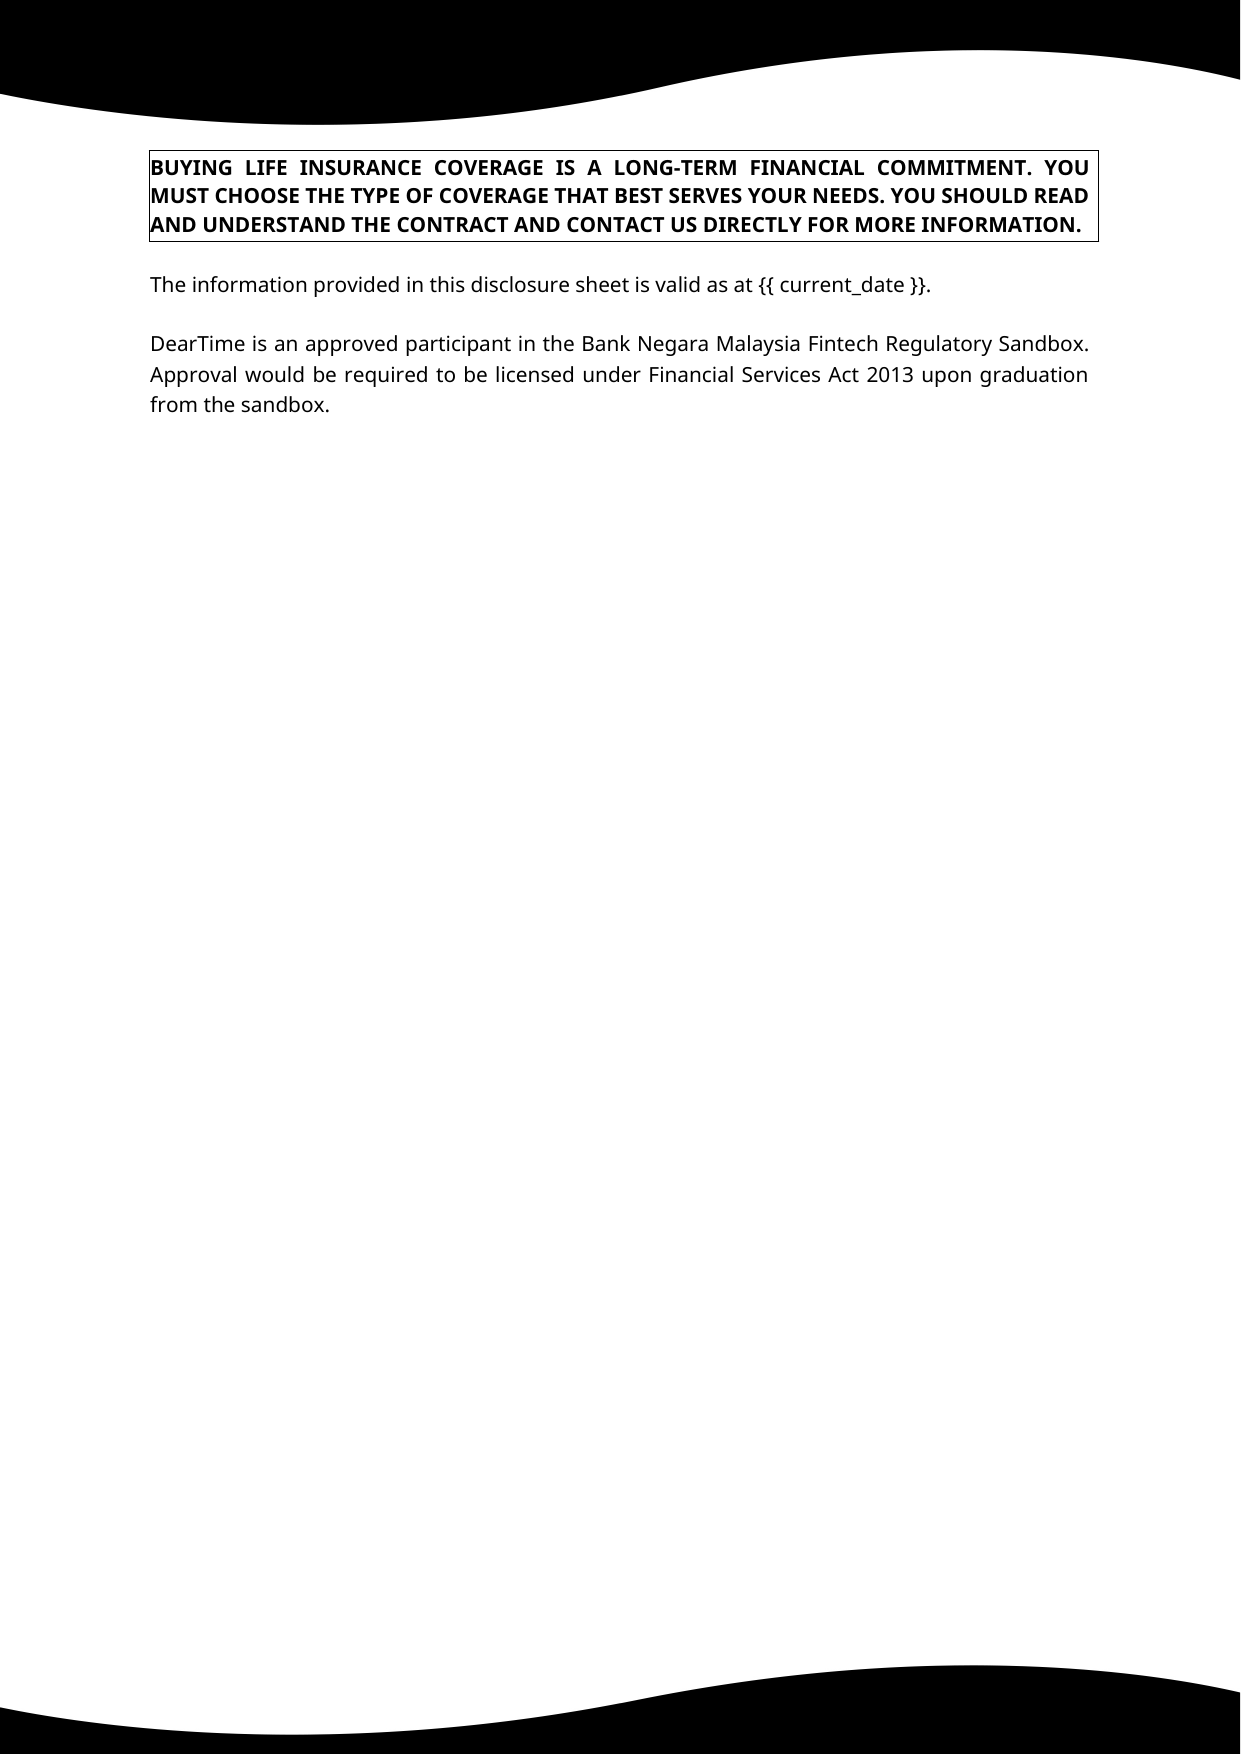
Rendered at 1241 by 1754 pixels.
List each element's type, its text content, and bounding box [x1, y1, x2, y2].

text DearTime is an approved participant in the Bank Negara Malaysia Fintech Regulatory Sandbox. Approval would be required to be licensed under Financial Services Act 2013 upon graduation from the sandbox. [150, 329, 1090, 419]
text The information provided in this disclosure sheet is valid as at {{ current_date }}. [150, 270, 1090, 298]
text BUYING LIFE INSURANCE COVERAGE IS A LONG-TERM FINANCIAL COMMITMENT. YOU MUST CHOOSE THE TYPE OF COVERAGE THAT BEST SERVES YOUR NEEDS. YOU SHOULD READ AND UNDERSTAND THE CONTRACT AND CONTACT US DIRECTLY FOR MORE INFORMATION. [150, 151, 1098, 241]
picture [0, 0, 1241, 1754]
